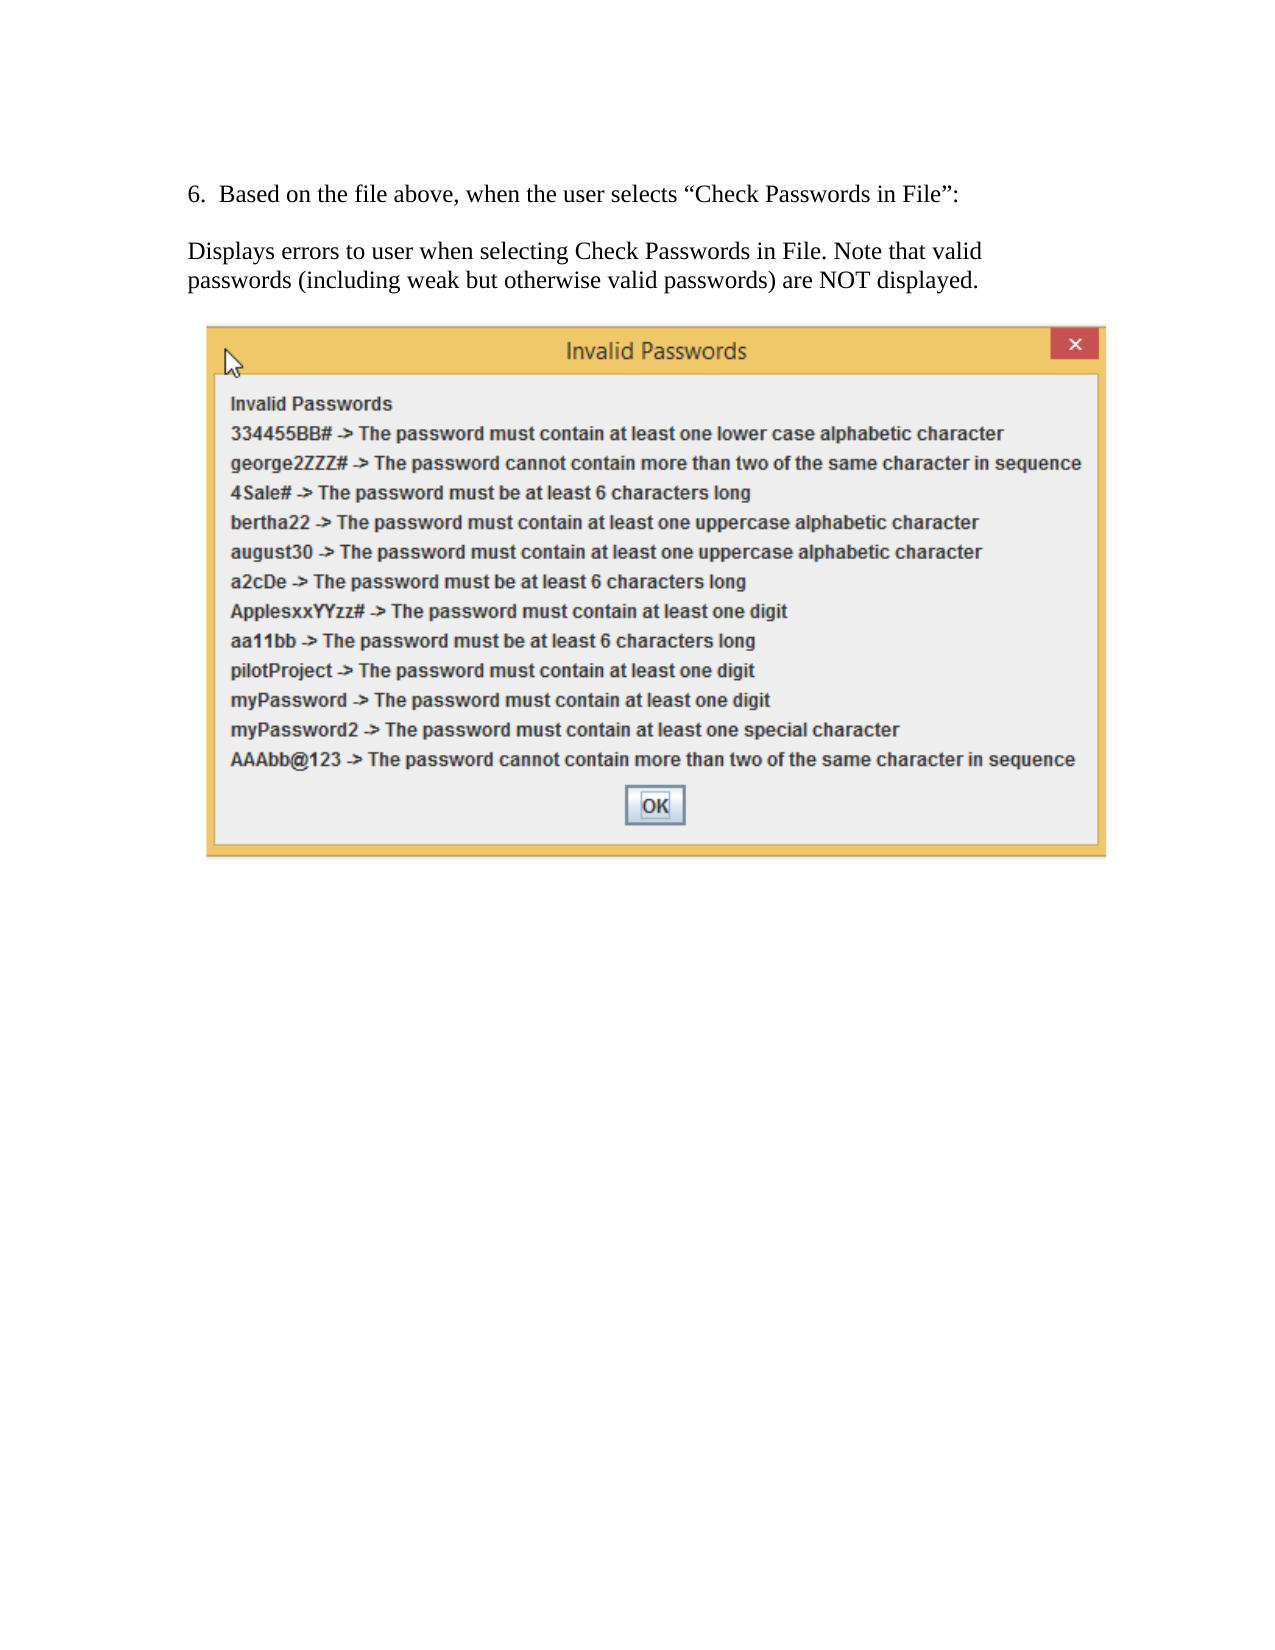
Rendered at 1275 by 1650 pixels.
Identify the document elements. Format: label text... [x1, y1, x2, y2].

text 6. Based on the file above, when the user selects “Check Passwords in File”: [187, 179, 1087, 207]
text Displays errors to user when selecting Check Passwords in File. Note that valid passwords (including weak but otherwise valid passwords) are NOT displayed. [187, 236, 1087, 294]
